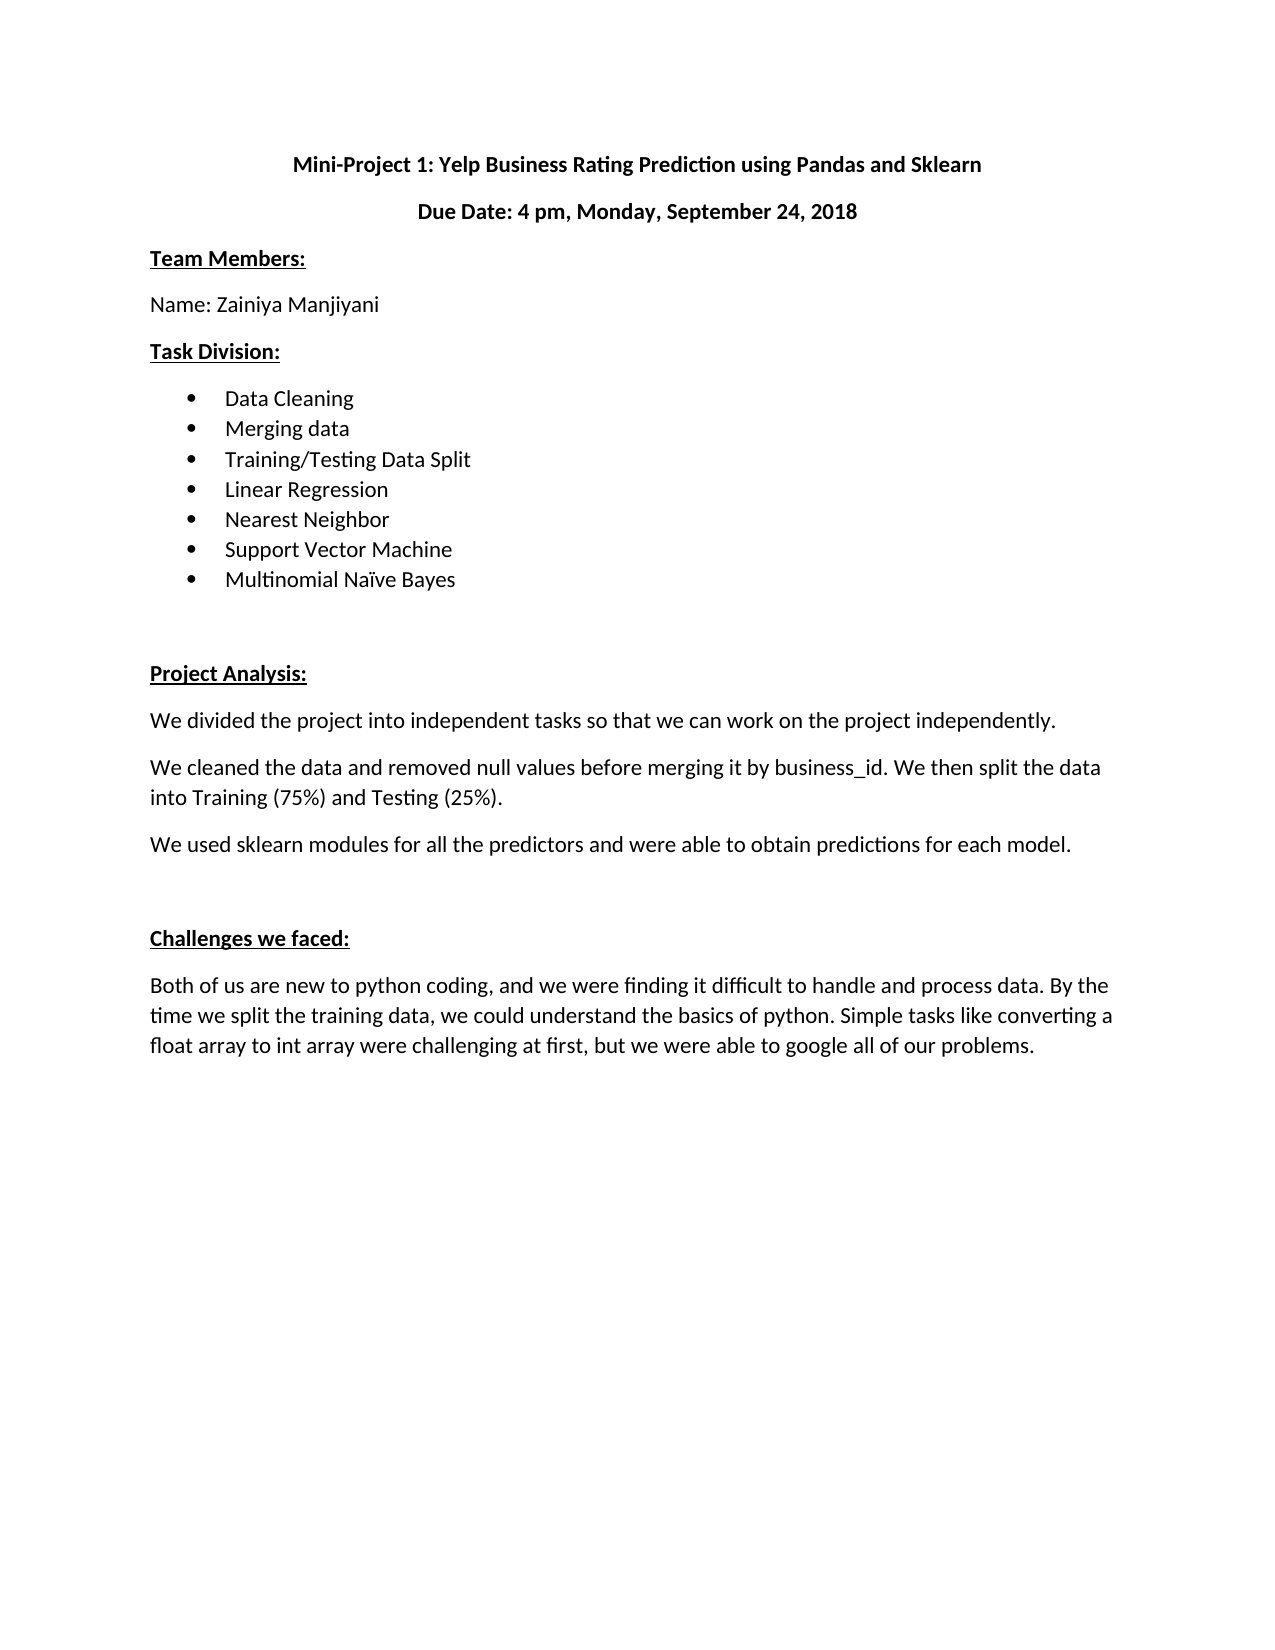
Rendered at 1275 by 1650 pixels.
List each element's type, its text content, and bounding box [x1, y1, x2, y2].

text We cleaned the data and removed null values before merging it by business_id. We then split the data into Training (75%) and Testing (25%). [150, 753, 1125, 811]
text We divided the project into independent tasks so that we can work on the project independently. [150, 706, 1125, 734]
text Task Division: [150, 337, 1125, 366]
list Merging data [187, 414, 1125, 443]
text Name: Zainiya Manjiyani [150, 291, 1125, 319]
list Training/Testing Data Split [187, 445, 1125, 473]
list Multinomial Naïve Bayes [187, 566, 1125, 594]
list Nearest Neighbor [187, 505, 1125, 533]
text Challenges we faced: [150, 924, 1125, 952]
list Linear Regression [187, 475, 1125, 503]
list Support Vector Machine [187, 535, 1125, 563]
text Both of us are new to python coding, and we were finding it difficult to handle and process data. By the time we split the training data, we could understand the basics of python. Simple tasks like converting a float array to int array were challenging at first, but we were able to google all of our problems. [150, 971, 1125, 1059]
text Project Analysis: [150, 659, 1125, 687]
text We used sklearn modules for all the predictors and were able to obtain predictions for each model. [150, 830, 1125, 858]
list Data Cleaning [187, 384, 1125, 412]
text Team Members: [150, 244, 1125, 272]
text Mini-Project 1: Yelp Business Rating Prediction using Pandas and Sklearn [150, 150, 1125, 178]
text Due Date: 4 pm, Monday, September 24, 2018 [150, 197, 1125, 225]
